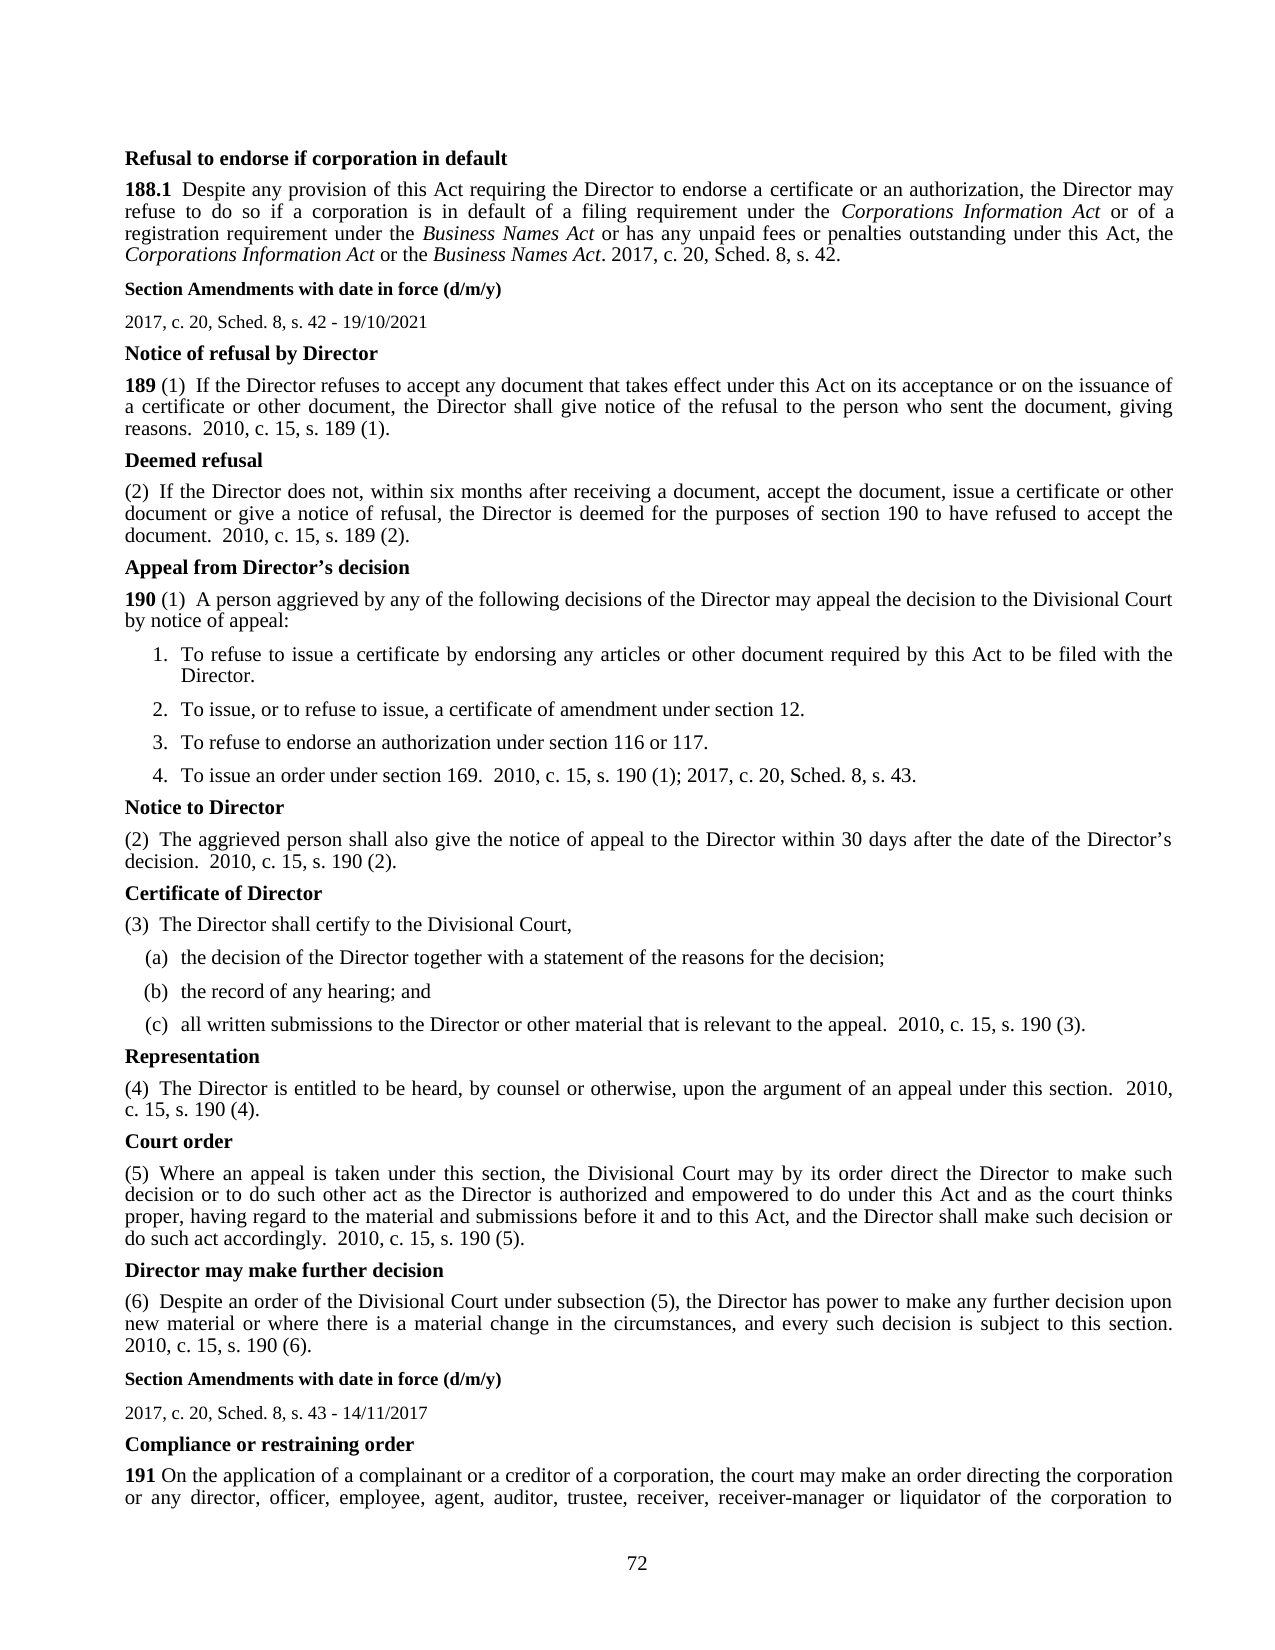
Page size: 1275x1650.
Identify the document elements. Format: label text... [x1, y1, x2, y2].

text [124, 1465, 1174, 1509]
text (5) Where an appeal is taken under this section, the Divisional Court may by its order direct the Director to make such decision or to do such other act as the Director is authorized and empowered to do under this Act and as the court thinks proper, having regard to the material and submissions before it and to this Act, and the Director shall make such decision or do such act accordingly. 2010, c. 15, s. 190 (5). [124, 1163, 1174, 1250]
text 1. To refuse to issue a certificate by endorsing any articles or other document required by this Act to be filed with the Director. [124, 644, 1174, 687]
text Notice to Director [124, 800, 1174, 818]
text (3) The Director shall certify to the Divisional Court, [124, 914, 1174, 936]
text Refusal to endorse if corporation in default [124, 150, 1174, 169]
text 2. To issue, or to refuse to issue, a certificate of amendment under section 12. [124, 699, 1174, 721]
text (2) If the Director does not, within six months after receiving a document, accept the document, issue a certificate or other document or give a notice of refusal, the Director is deemed for the purposes of section 190 to have refused to accept the document. 2010, c. 15, s. 189 (2). [124, 482, 1174, 547]
text Representation [124, 1048, 1174, 1067]
text Court order [124, 1133, 1174, 1152]
text Deemed refusal [124, 452, 1174, 471]
text 188.1 Despite any provision of this Act requiring the Director to endorse a certificate or an authorization, the Director may refuse to do so if a corporation is in default of a filing requirement under the Corporations Information Act or of a registration requirement under the Business Names Act or has any unpaid fees or penalties outstanding under this Act, the Corporations Information Act or the Business Names Act. 2017, c. 20, Sched. 8, s. 42. [124, 179, 1174, 266]
text (c) all written submissions to the Director or other material that is relevant to the appeal. 2010, c. 15, s. 190 (3). [124, 1014, 1174, 1036]
text Notice of refusal by Director [124, 345, 1174, 364]
text 4. To issue an order under section 169. 2010, c. 15, s. 190 (1); 2017, c. 20, Sched. 8, s. 43. [124, 765, 1174, 787]
text (2) The aggrieved person shall also give the notice of appeal to the Director within 30 days after the date of the Director’s decision. 2010, c. 15, s. 190 (2). [124, 829, 1174, 872]
text Compliance or restraining order [124, 1436, 1174, 1455]
text Director may make further decision [124, 1262, 1174, 1281]
text Section Amendments with date in force (d/m/y) [124, 278, 1174, 299]
text (a) the decision of the Director together with a statement of the reasons for the decision; [124, 947, 1174, 969]
text Section Amendments with date in force (d/m/y) [124, 1368, 1174, 1390]
text Appeal from Director’s decision [124, 559, 1174, 578]
text 2017, c. 20, Sched. 8, s. 42 - 19/10/2021 [124, 311, 1174, 333]
text 3. To refuse to endorse an authorization under section 116 or 117. [124, 732, 1174, 754]
text (b) the record of any hearing; and [124, 981, 1174, 1002]
text 2017, c. 20, Sched. 8, s. 43 - 14/11/2017 [124, 1402, 1174, 1423]
text Certificate of Director [124, 885, 1174, 904]
text (4) The Director is entitled to be heard, by counsel or otherwise, upon the argument of an appeal under this section. 2010, c. 15, s. 190 (4). [124, 1077, 1174, 1121]
text 190 (1) A person aggrieved by any of the following decisions of the Director may appeal the decision to the Divisional Court by notice of appeal: [124, 588, 1174, 632]
text (6) Despite an order of the Divisional Court under subsection (5), the Director has power to make any further decision upon new material or where there is a material change in the circumstances, and every such decision is subject to this section. 2010, c. 15, s. 190 (6). [124, 1291, 1174, 1357]
text 189 (1) If the Director refuses to accept any document that takes effect under this Act on its acceptance or on the issuance of a certificate or other document, the Director shall give notice of the refusal to the person who sent the document, giving reasons. 2010, c. 15, s. 189 (1). [124, 374, 1174, 440]
